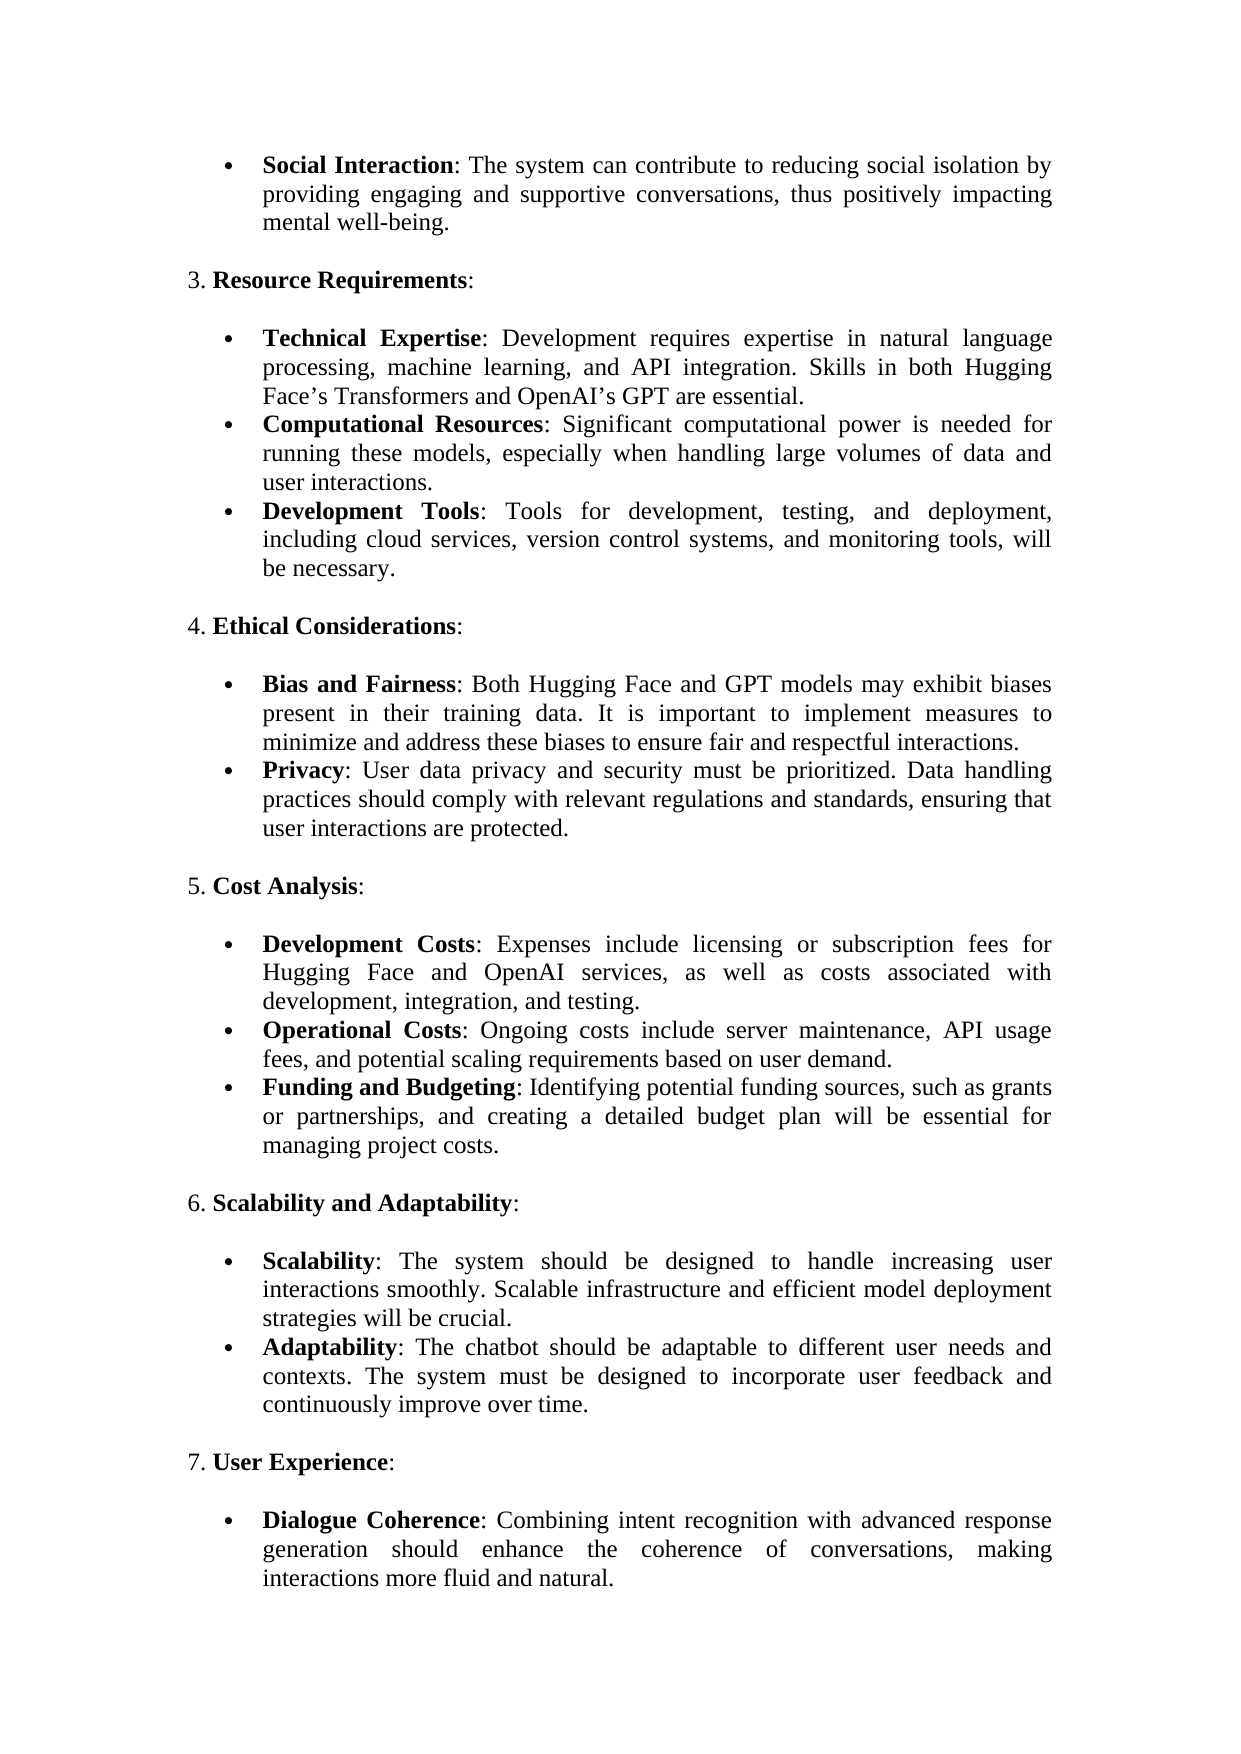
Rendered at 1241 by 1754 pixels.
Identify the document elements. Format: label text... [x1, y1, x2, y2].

text 3. Resource Requirements: [187, 265, 1053, 294]
text 6. Scalability and Adaptability: [187, 1188, 1053, 1217]
list Operational Costs: Ongoing costs include server maintenance, API usage fees, and potential scaling requirements based on user demand. [225, 1015, 1053, 1072]
list Development Costs: Expenses include licensing or subscription fees for Hugging Face and OpenAI services, as well as costs associated with development, integration, and testing. [225, 929, 1053, 1015]
list Adaptability: The chatbot should be adaptable to different user needs and contexts. The system must be designed to incorporate user feedback and continuously improve over time. [225, 1332, 1053, 1418]
list Funding and Budgeting: Identifying potential funding sources, such as grants or partnerships, and creating a detailed budget plan will be essential for managing project costs. [225, 1072, 1053, 1159]
list Privacy: User data privacy and security must be prioritized. Data handling practices should comply with relevant regulations and standards, ensuring that user interactions are protected. [225, 755, 1053, 842]
list Scalability: The system should be designed to handle increasing user interactions smoothly. Scalable infrastructure and efficient model deployment strategies will be crucial. [225, 1246, 1053, 1332]
list Social Interaction: The system can contribute to reducing social isolation by providing engaging and supportive conversations, thus positively impacting mental well-being. [225, 150, 1053, 236]
list Computational Resources: Significant computational power is needed for running these models, especially when handling large volumes of data and user interactions. [225, 409, 1053, 496]
list Bias and Fairness: Both Hugging Face and GPT models may exhibit biases present in their training data. It is important to implement measures to minimize and address these biases to ensure fair and respectful interactions. [225, 669, 1053, 755]
list Development Tools: Tools for development, testing, and deployment, including cloud services, version control systems, and monitoring tools, will be necessary. [225, 496, 1053, 582]
text 5. Cost Analysis: [187, 871, 1053, 899]
text 7. User Experience: [187, 1447, 1053, 1476]
text 4. Ethical Considerations: [187, 611, 1053, 640]
list Technical Expertise: Development requires expertise in natural language processing, machine learning, and API integration. Skills in both Hugging Face’s Transformers and OpenAI’s GPT are essential. [225, 323, 1053, 409]
list Dialogue Coherence: Combining intent recognition with advanced response generation should enhance the coherence of conversations, making interactions more fluid and natural. [225, 1505, 1053, 1592]
